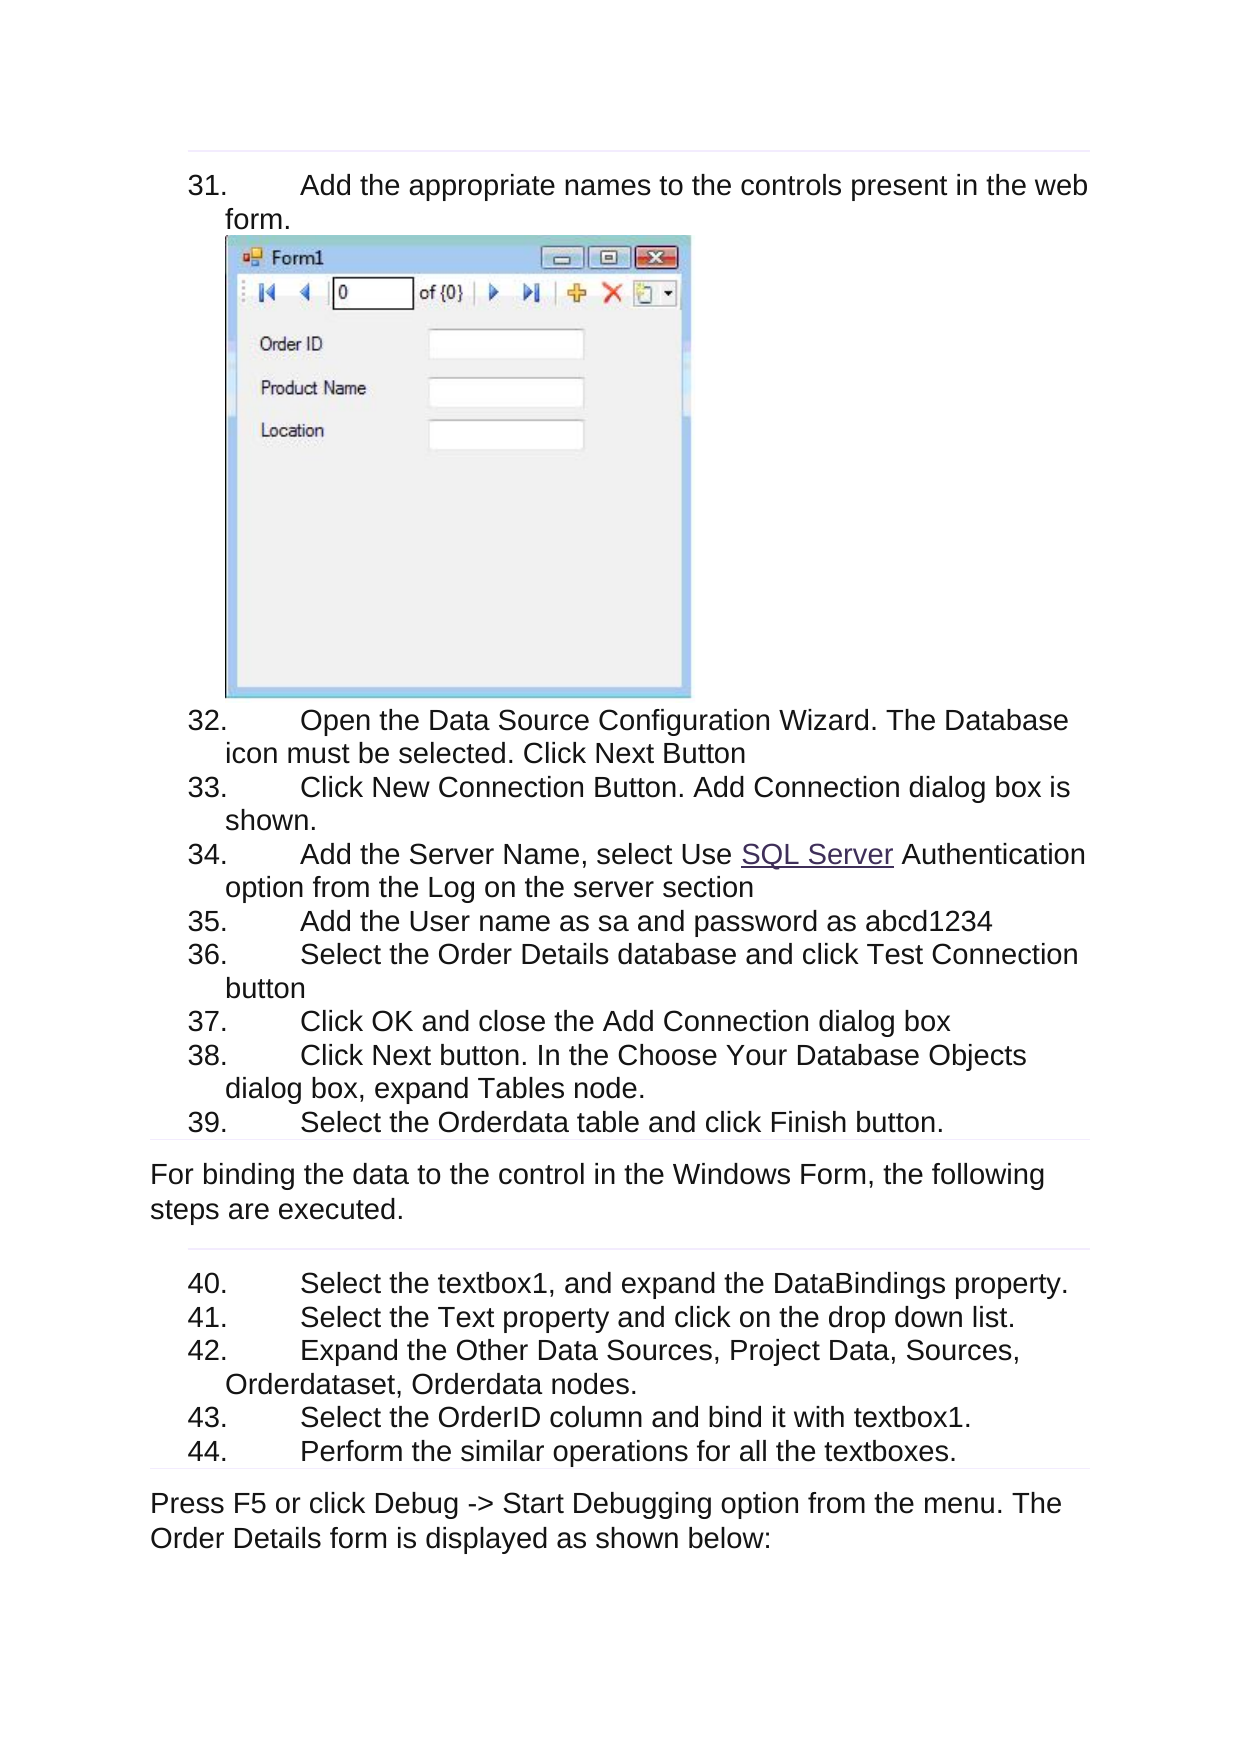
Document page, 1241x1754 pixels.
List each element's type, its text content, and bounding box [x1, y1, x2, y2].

list Expand the Other Data Sources, Project Data, Sources, Orderdataset, Orderdata nodes. [187, 1315, 1090, 1382]
list Click Next button. In the Choose Your Database Objects dialog box, expand Tables node. [187, 1020, 1090, 1087]
list Click OK and close the Add Connection dialog box [187, 986, 1090, 1020]
list Add the Server Name, select Use SQL Server Authentication option from the Log on the server section [187, 818, 1090, 886]
list Select the OrderID column and bind it with textbox1. [187, 1382, 1090, 1416]
list Select the textbox1, and expand the DataBindings property. [187, 1249, 1090, 1282]
picture [225, 235, 696, 703]
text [150, 1469, 1090, 1590]
list Add the User name as sa and password as abcd1234 [187, 886, 1090, 919]
list Select the Order Details database and click Test Connection button [187, 919, 1090, 986]
list Select the Orderdata table and click Finish button. [187, 1087, 1090, 1138]
list Select the Text property and click on the drop down list. [187, 1282, 1090, 1315]
text For binding the data to the control in the Windows Form, the following steps are executed. [150, 1140, 1090, 1226]
list Click New Connection Button. Add Connection dialog box is shown. [187, 751, 1090, 818]
list Perform the similar operations for all the textboxes. [187, 1416, 1090, 1467]
list Open the Data Source Configuration Wizard. The Database icon must be selected. Click Next Button [187, 684, 1090, 751]
